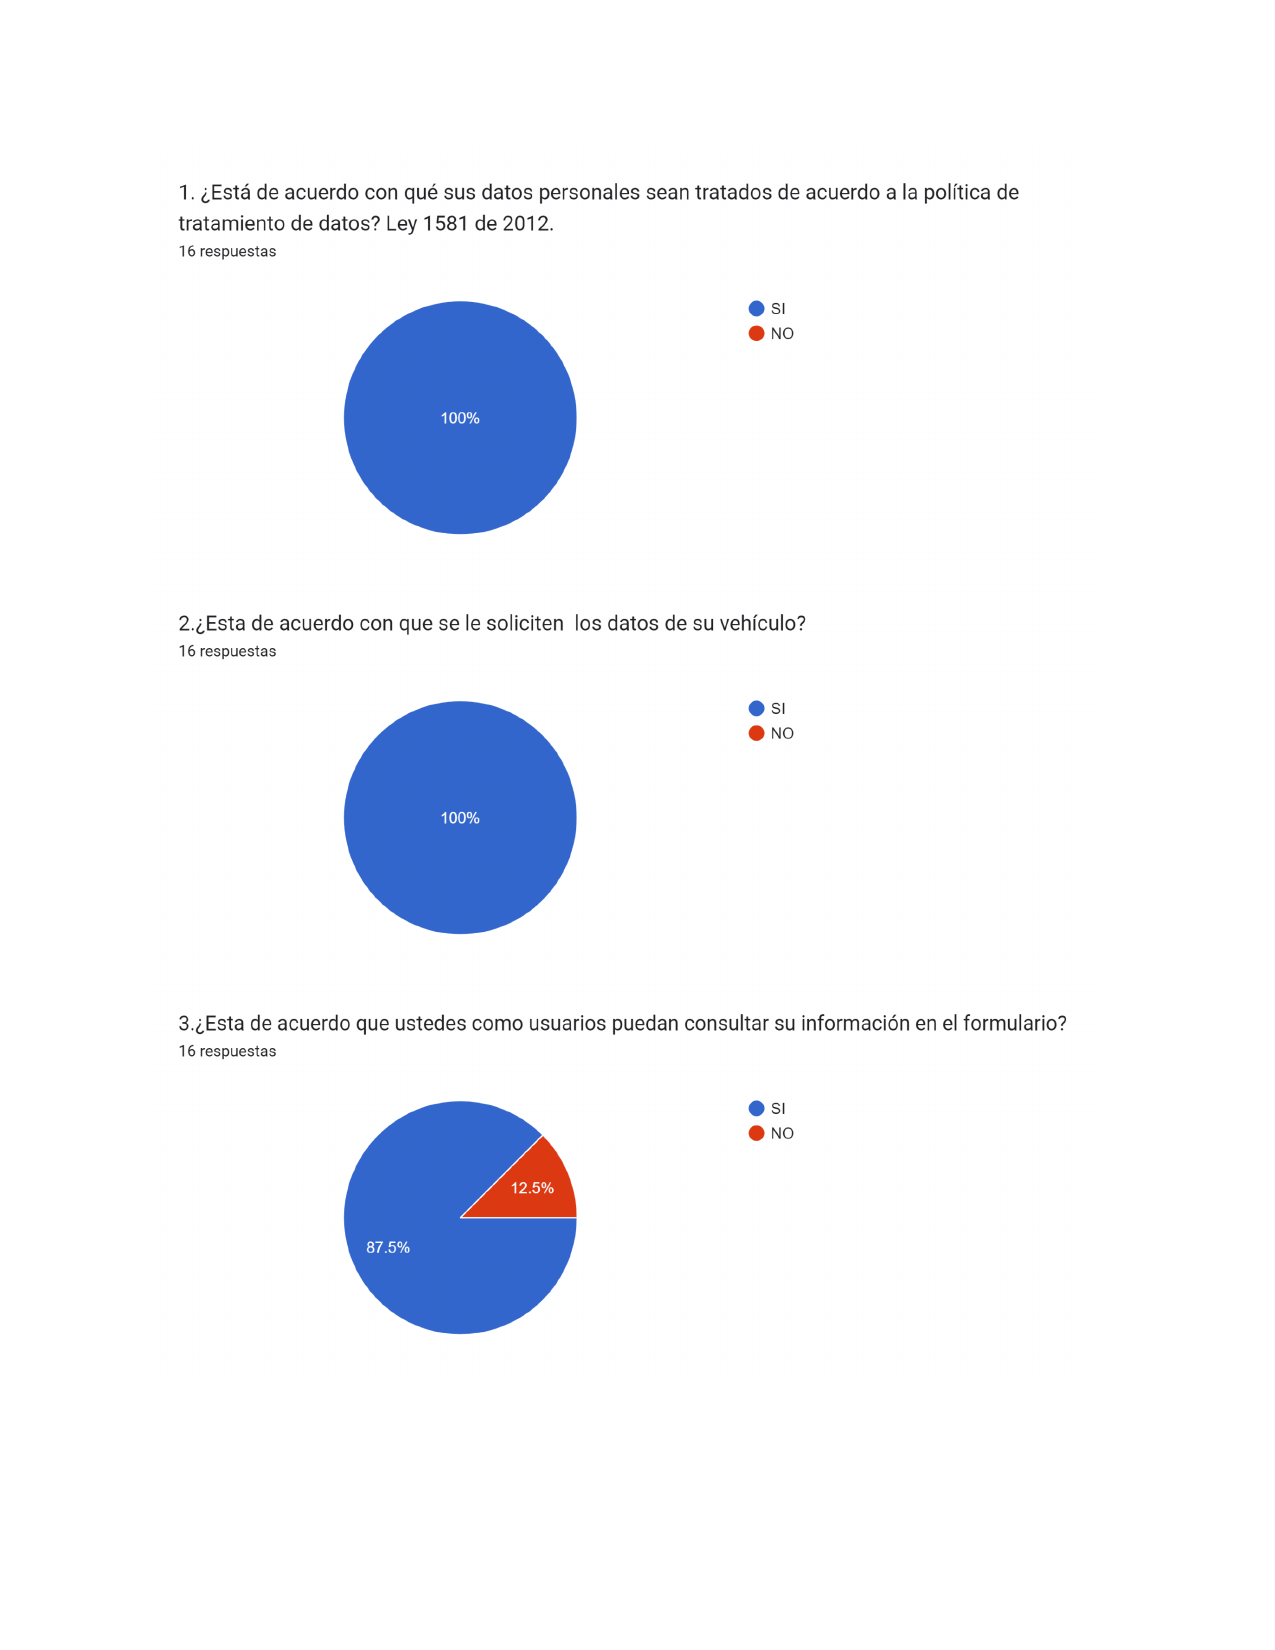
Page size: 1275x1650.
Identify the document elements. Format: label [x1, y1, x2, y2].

picture [147, 147, 1098, 1379]
